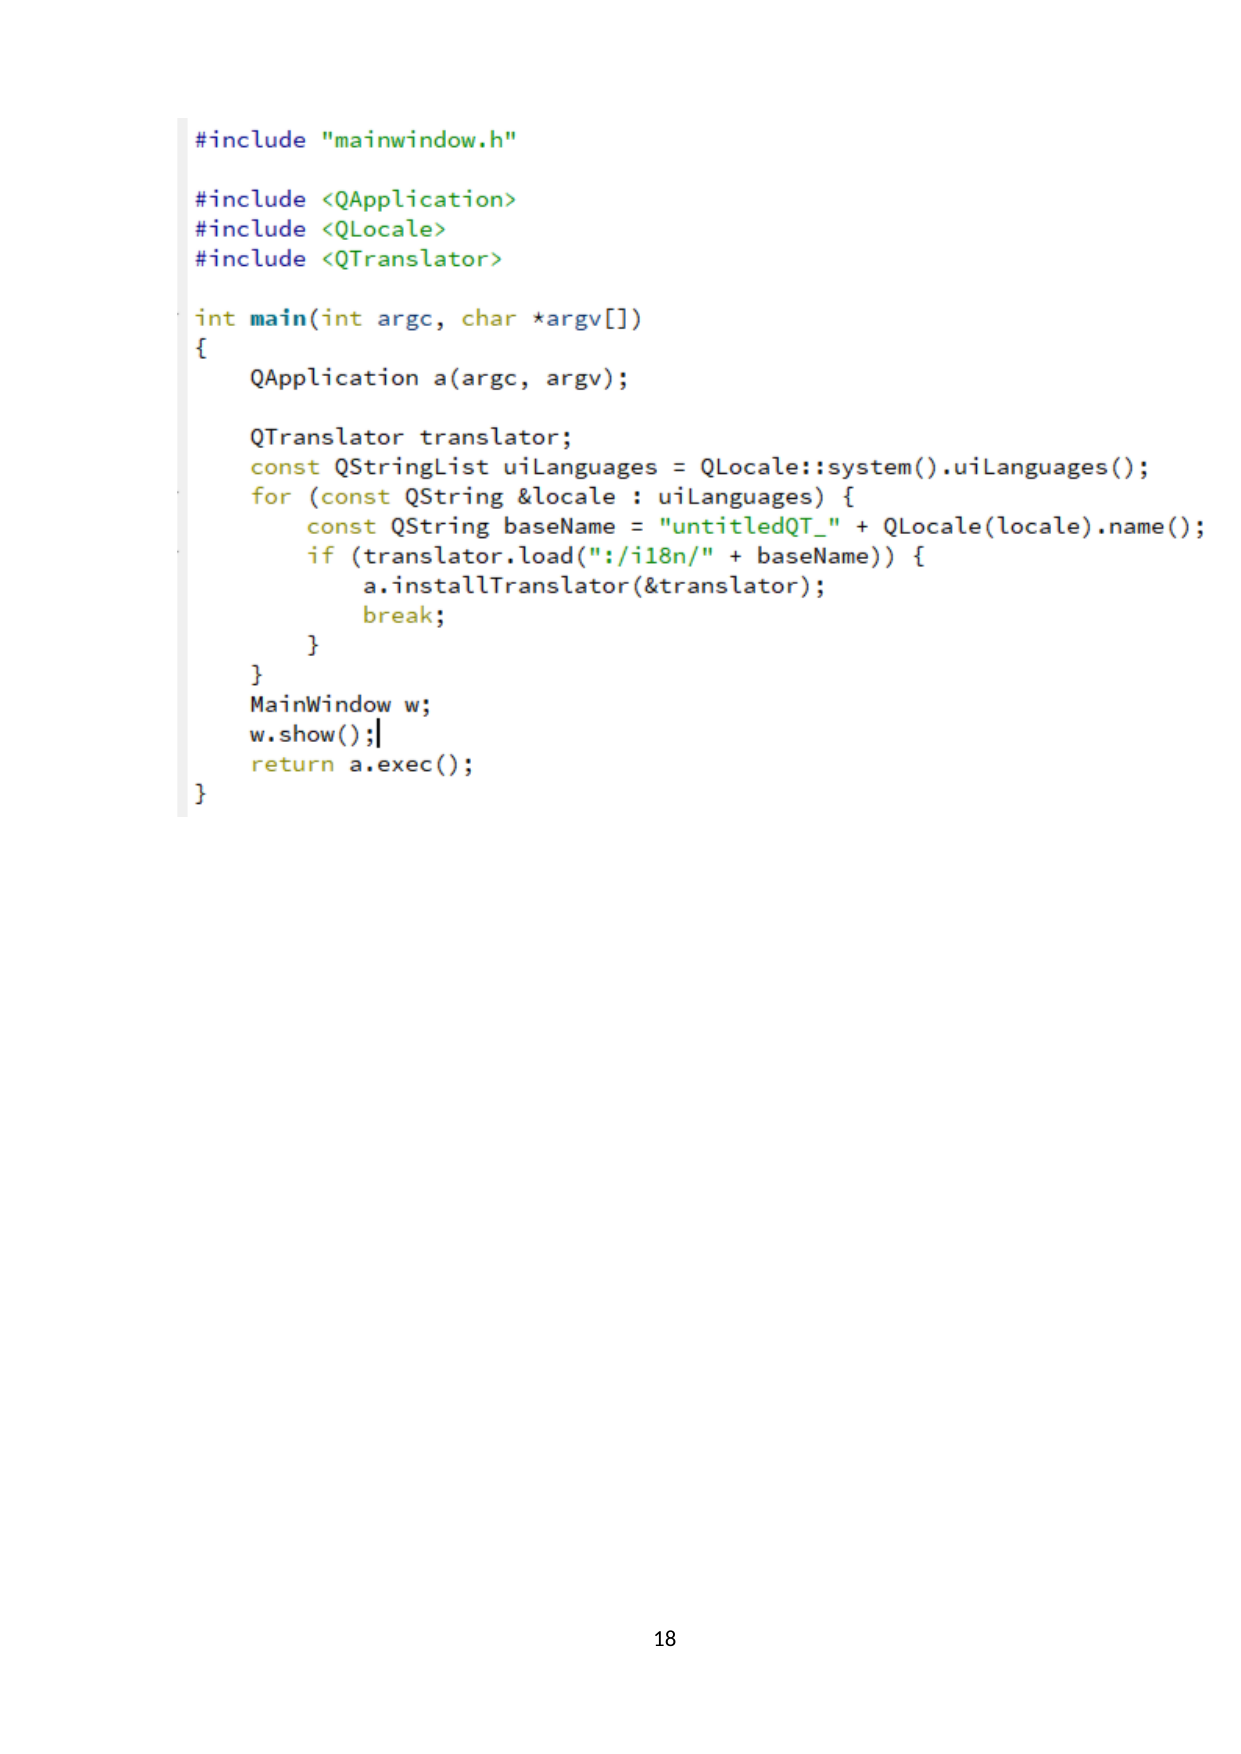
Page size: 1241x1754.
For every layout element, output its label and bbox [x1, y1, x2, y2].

picture [177, 118, 1241, 817]
